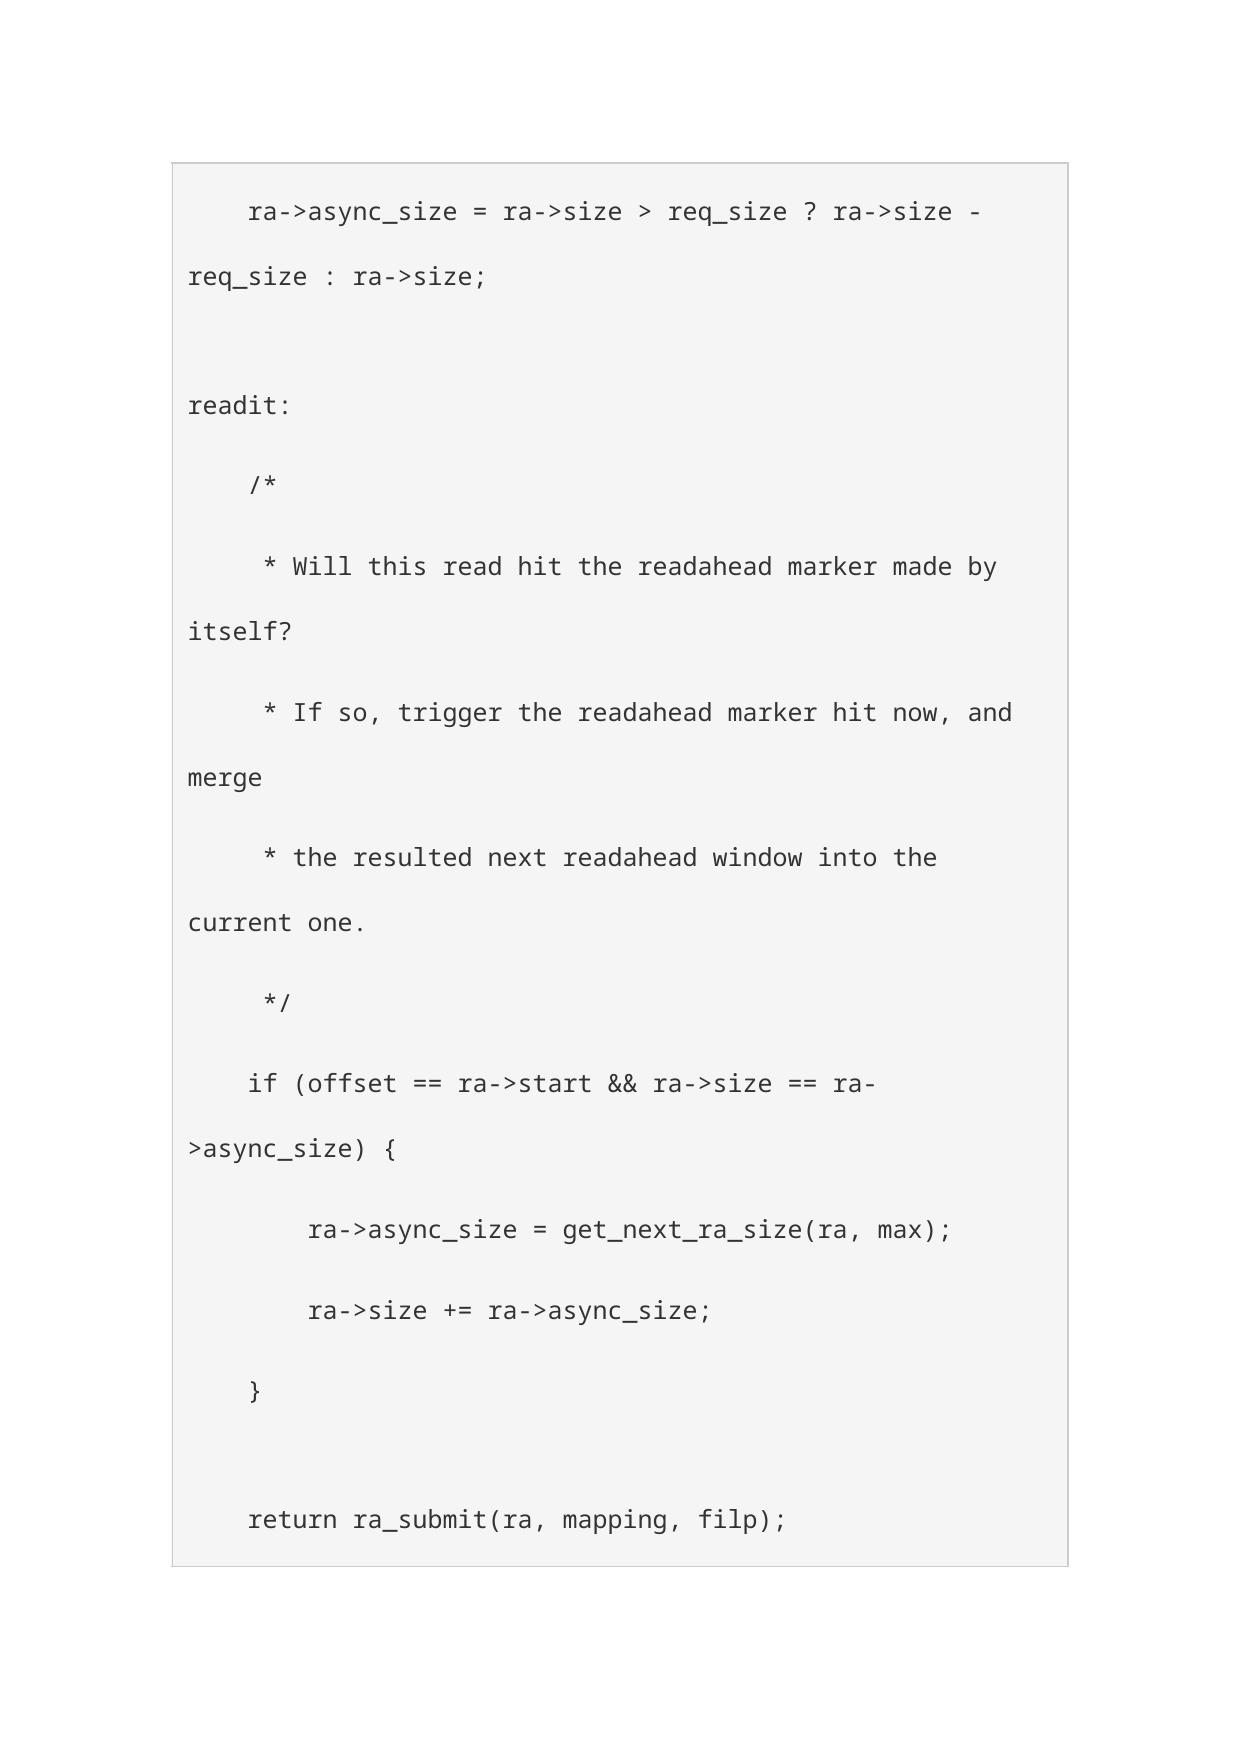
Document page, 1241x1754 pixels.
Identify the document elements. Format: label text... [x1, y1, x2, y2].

text ra->size += ra->async_size; [173, 1261, 1067, 1341]
text ra->async_size = get_next_ra_size(ra, max); [173, 1180, 1067, 1261]
text * the resulted next readahead window into the current one. [173, 808, 1067, 954]
text */ [173, 954, 1067, 1034]
text * Will this read hit the readahead marker made by itself? [173, 517, 1067, 663]
text /* [173, 436, 1067, 517]
text } [173, 1341, 1067, 1422]
text return ra_submit(ra, mapping, filp); [173, 1470, 1067, 1566]
text ra->async_size = ra->size > req_size ? ra->size - req_size : ra->size; [173, 164, 1067, 308]
text if (offset == ra->start && ra->size == ra->async_size) { [173, 1034, 1067, 1180]
text readit: [173, 356, 1067, 436]
text * If so, trigger the readahead marker hit now, and merge [173, 663, 1067, 808]
